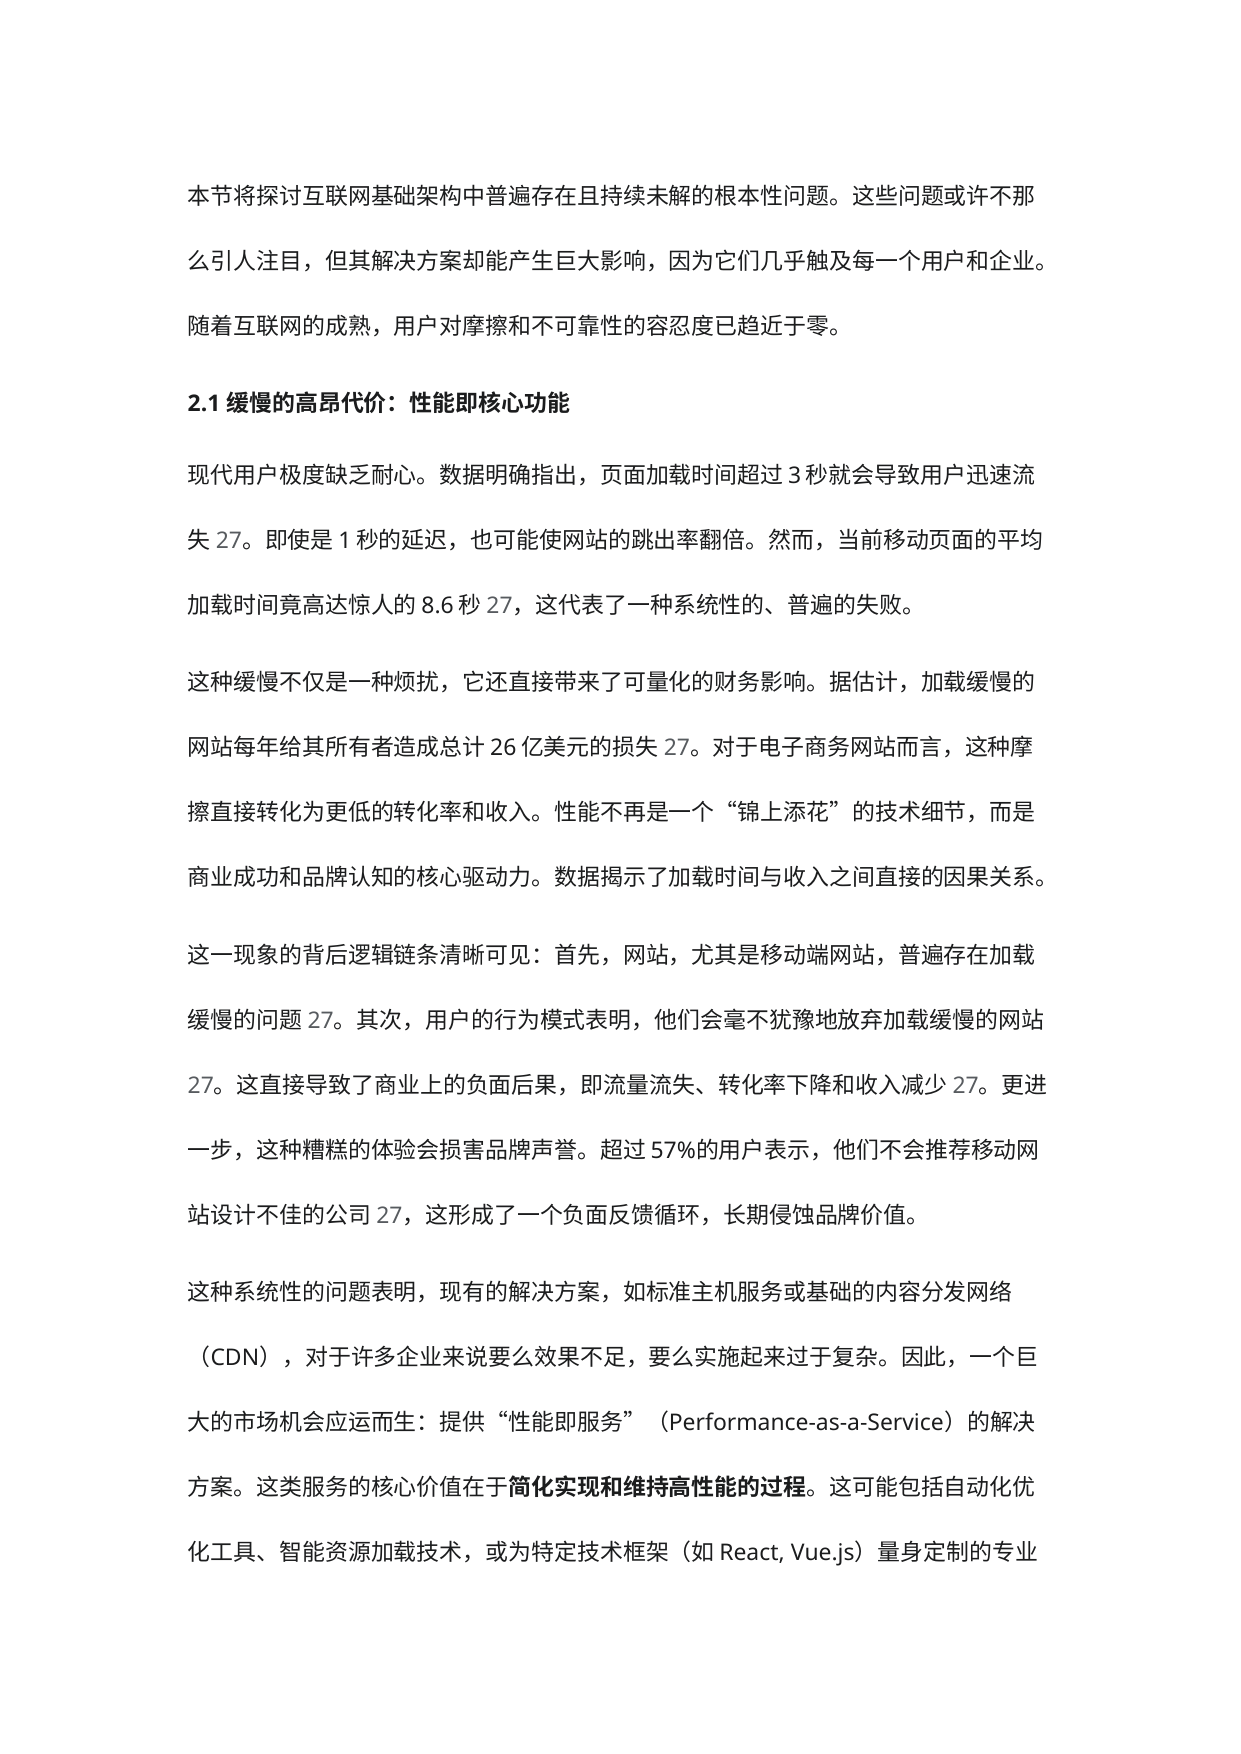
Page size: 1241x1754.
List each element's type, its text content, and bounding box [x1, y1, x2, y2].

text 现代用户极度缺乏耐心。数据明确指出，页面加载时间超过3秒就会导致用户迅速流失 27。即使是1秒的延迟，也可能使网站的跳出率翻倍。然而，当前移动页面的平均加载时间竟高达惊人的8.6秒 27，这代表了一种系统性的、普遍的失败。 [187, 441, 1053, 636]
subtitle 2.1 缓慢的高昂代价：性能即核心功能 [187, 369, 1053, 434]
text 这一现象的背后逻辑链条清晰可见：首先，网站，尤其是移动端网站，普遍存在加载缓慢的问题 27。其次，用户的行为模式表明，他们会毫不犹豫地放弃加载缓慢的网站 27。这直接导致了商业上的负面后果，即流量流失、转化率下降和收入减少 27。更进一步，这种糟糕的体验会损害品牌声誉。超过57%的用户表示，他们不会推荐移动网站设计不佳的公司 27，这形成了一个负面反馈循环，长期侵蚀品牌价值。 [187, 921, 1053, 1246]
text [187, 1258, 1053, 1583]
text 本节将探讨互联网基础架构中普遍存在且持续未解的根本性问题。这些问题或许不那么引人注目，但其解决方案却能产生巨大影响，因为它们几乎触及每一个用户和企业。随着互联网的成熟，用户对摩擦和不可靠性的容忍度已趋近于零。 [187, 162, 1053, 357]
text 这种缓慢不仅是一种烦扰，它还直接带来了可量化的财务影响。据估计，加载缓慢的网站每年给其所有者造成总计26亿美元的损失 27。对于电子商务网站而言，这种摩擦直接转化为更低的转化率和收入。性能不再是一个“锦上添花”的技术细节，而是商业成功和品牌认知的核心驱动力。数据揭示了加载时间与收入之间直接的因果关系。 [187, 648, 1053, 908]
